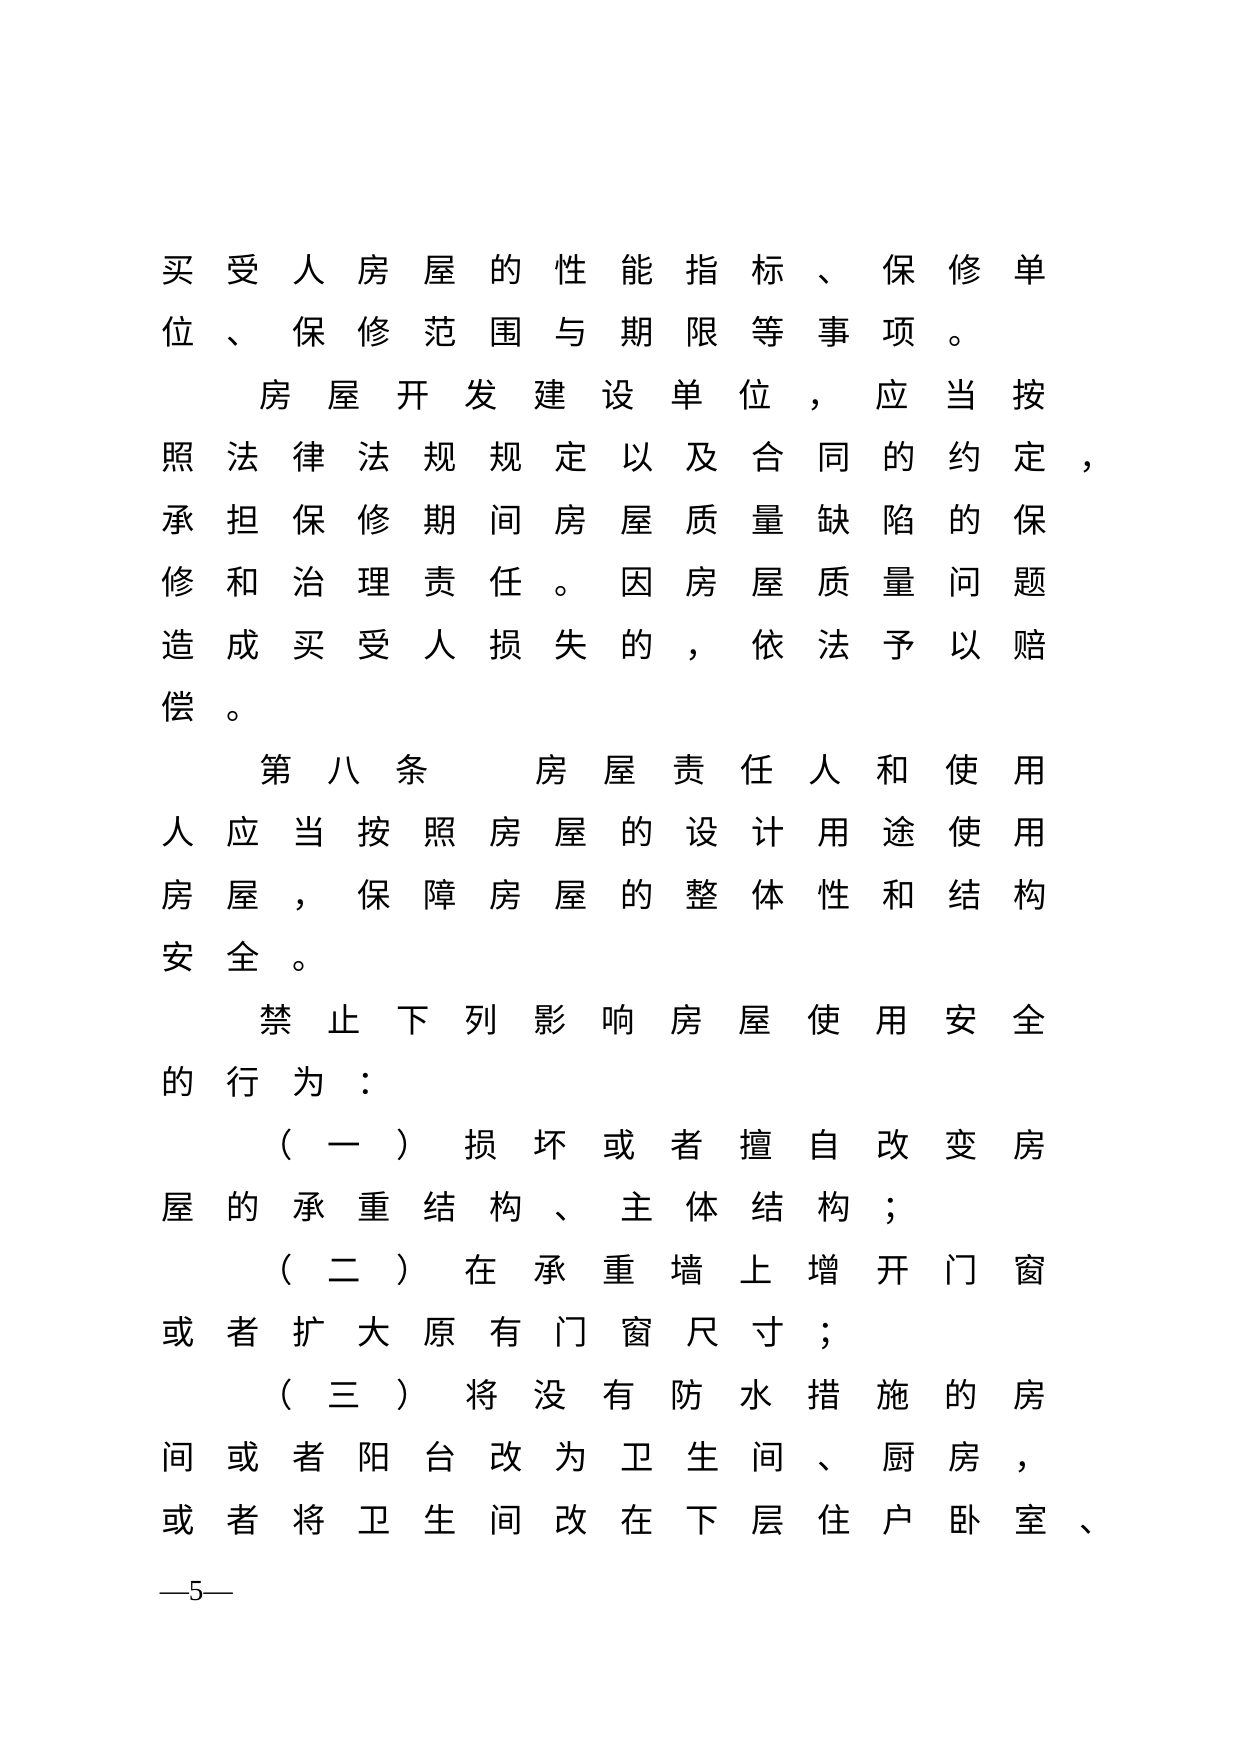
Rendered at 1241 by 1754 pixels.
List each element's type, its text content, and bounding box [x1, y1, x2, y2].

text 第八条 房屋责任人和使用人应当按照房屋的设计用途使用房屋，保障房屋的整体性和结构安全。 [161, 736, 1079, 986]
text （二）在承重墙上增开门窗或者扩大原有门窗尺寸； [161, 1236, 1079, 1361]
text （一）损坏或者擅自改变房屋的承重结构、主体结构； [161, 1111, 1079, 1236]
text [161, 1361, 1079, 1549]
text 房屋开发建设单位，应当按照法律法规规定以及合同的约定，承担保修期间房屋质量缺陷的保修和治理责任。因房屋质量问题造成买受人损失的，依法予以赔偿。 [161, 361, 1079, 736]
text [161, 236, 1079, 361]
text 禁止下列影响房屋使用安全的行为： [161, 986, 1079, 1111]
